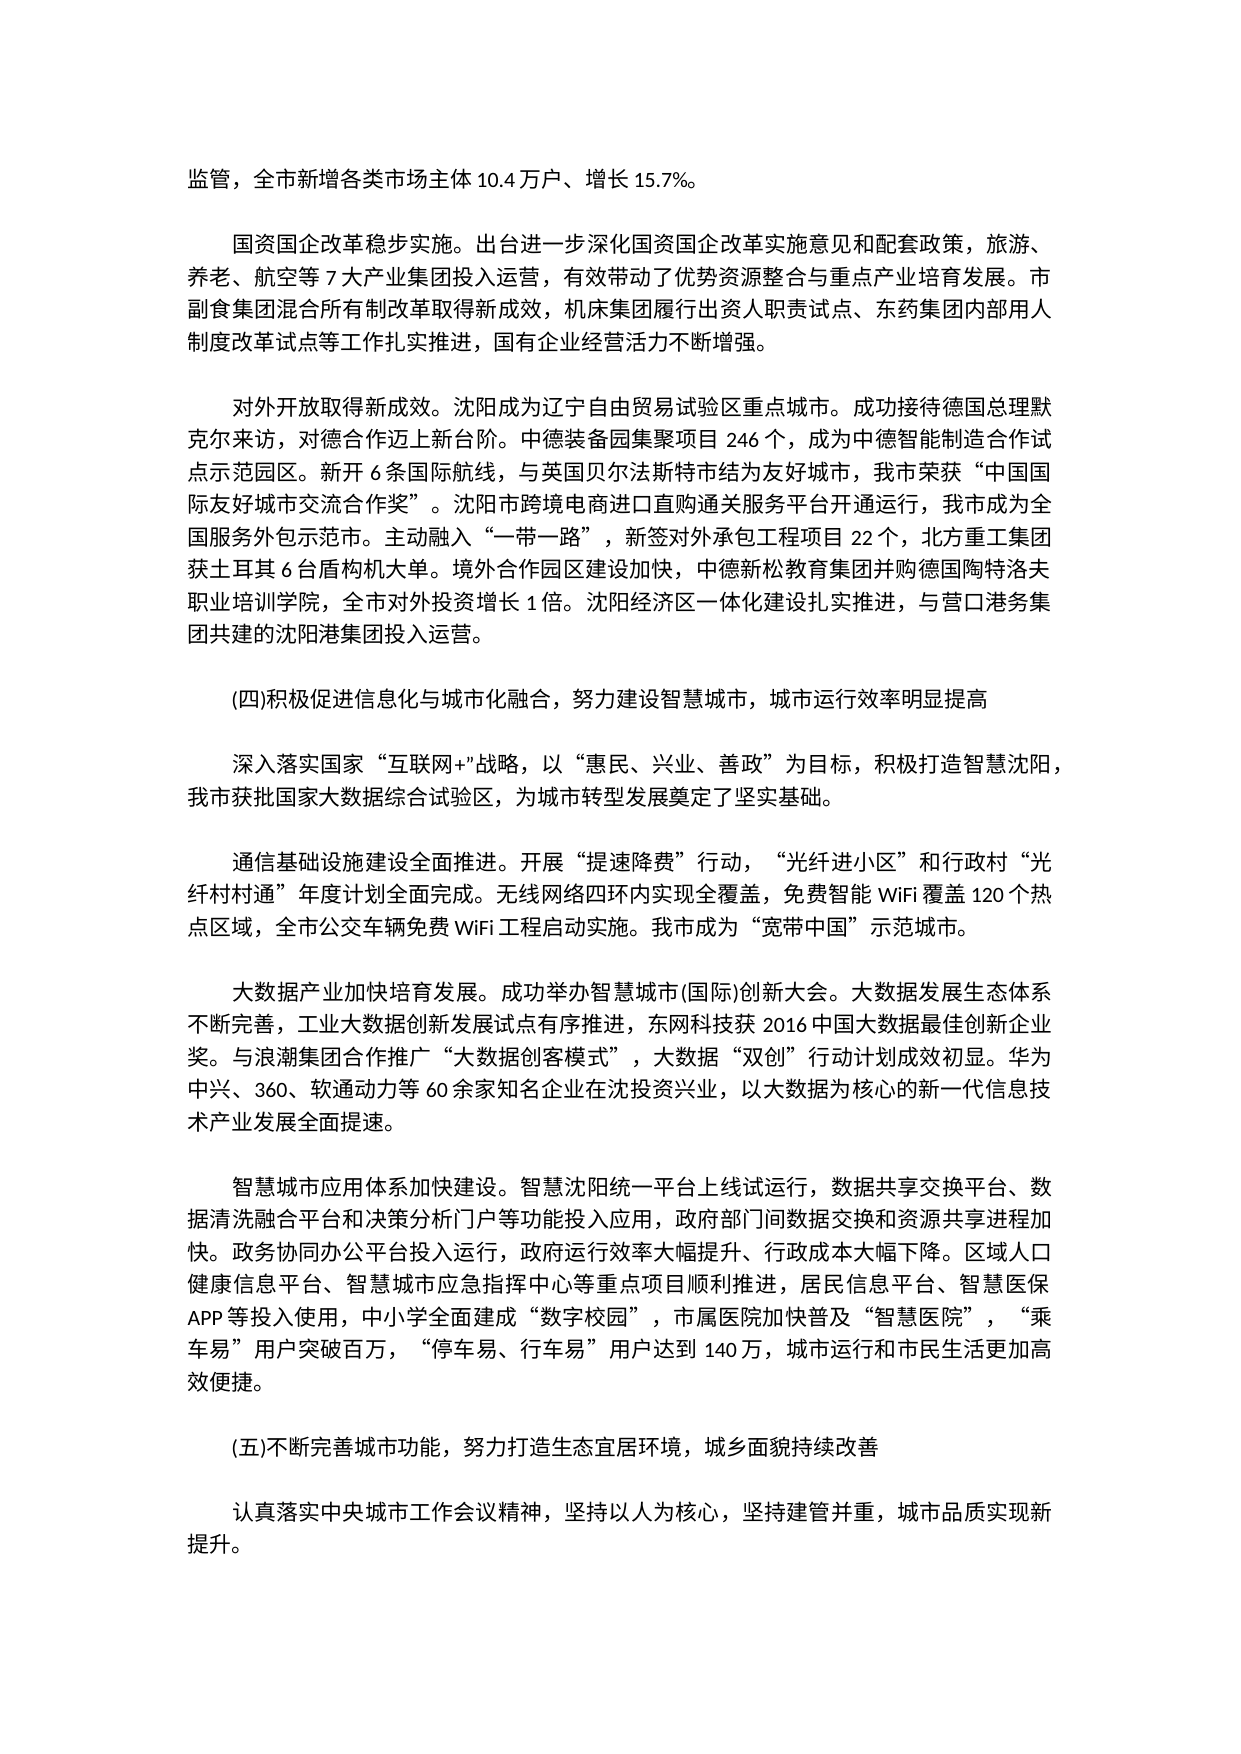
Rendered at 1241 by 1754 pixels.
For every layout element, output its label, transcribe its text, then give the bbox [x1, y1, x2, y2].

text 大数据产业加快培育发展。成功举办智慧城市(国际)创新大会。大数据发展生态体系不断完善，工业大数据创新发展试点有序推进，东网科技获2016中国大数据最佳创新企业奖。与浪潮集团合作推广“大数据创客模式”，大数据“双创”行动计划成效初显。华为、中兴、360、软通动力等60余家知名企业在沈投资兴业，以大数据为核心的新一代信息技术产业发展全面提速。 [187, 974, 1053, 1137]
text (五)不断完善城市功能，努力打造生态宜居环境，城乡面貌持续改善 [187, 1429, 1053, 1462]
text 认真落实中央城市工作会议精神，坚持以人为核心，坚持建管并重，城市品质实现新提升。 [187, 1494, 1053, 1559]
text 国资国企改革稳步实施。出台进一步深化国资国企改革实施意见和配套政策，旅游、养老、航空等7大产业集团投入运营，有效带动了优势资源整合与重点产业培育发展。市副食集团混合所有制改革取得新成效，机床集团履行出资人职责试点、东药集团内部用人制度改革试点等工作扎实推进，国有企业经营活力不断增强。 [187, 227, 1053, 357]
text 智慧城市应用体系加快建设。智慧沈阳统一平台上线试运行，数据共享交换平台、数据清洗融合平台和决策分析门户等功能投入应用，政府部门间数据交换和资源共享进程加快。政务协同办公平台投入运行，政府运行效率大幅提升、行政成本大幅下降。区域人口健康信息平台、智慧城市应急指挥中心等重点项目顺利推进，居民信息平台、智慧医保APP等投入使用，中小学全面建成“数字校园”，市属医院加快普及“智慧医院”，“乘车易”用户突破百万，“停车易、行车易”用户达到140万，城市运行和市民生活更加高效便捷。 [187, 1169, 1053, 1397]
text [187, 162, 1053, 194]
text 通信基础设施建设全面推进。开展“提速降费”行动，“光纤进小区”和行政村“光纤村村通”年度计划全面完成。无线网络四环内实现全覆盖，免费智能WiFi覆盖120个热点区域，全市公交车辆免费WiFi工程启动实施。我市成为“宽带中国”示范城市。 [187, 844, 1053, 942]
text (四)积极促进信息化与城市化融合，努力建设智慧城市，城市运行效率明显提高 [187, 682, 1053, 714]
text 对外开放取得新成效。沈阳成为辽宁自由贸易试验区重点城市。成功接待德国总理默克尔来访，对德合作迈上新台阶。中德装备园集聚项目246个，成为中德智能制造合作试点示范园区。新开6条国际航线，与英国贝尔法斯特市结为友好城市，我市荣获“中国国际友好城市交流合作奖”。沈阳市跨境电商进口直购通关服务平台开通运行，我市成为全国服务外包示范市。主动融入“一带一路”，新签对外承包工程项目22个，北方重工集团获土耳其6台盾构机大单。境外合作园区建设加快，中德新松教育集团并购德国陶特洛夫职业培训学院，全市对外投资增长1倍。沈阳经济区一体化建设扎实推进，与营口港务集团共建的沈阳港集团投入运营。 [187, 389, 1053, 649]
text 深入落实国家“互联网+”战略，以“惠民、兴业、善政”为目标，积极打造智慧沈阳，我市获批国家大数据综合试验区，为城市转型发展奠定了坚实基础。 [187, 747, 1053, 812]
